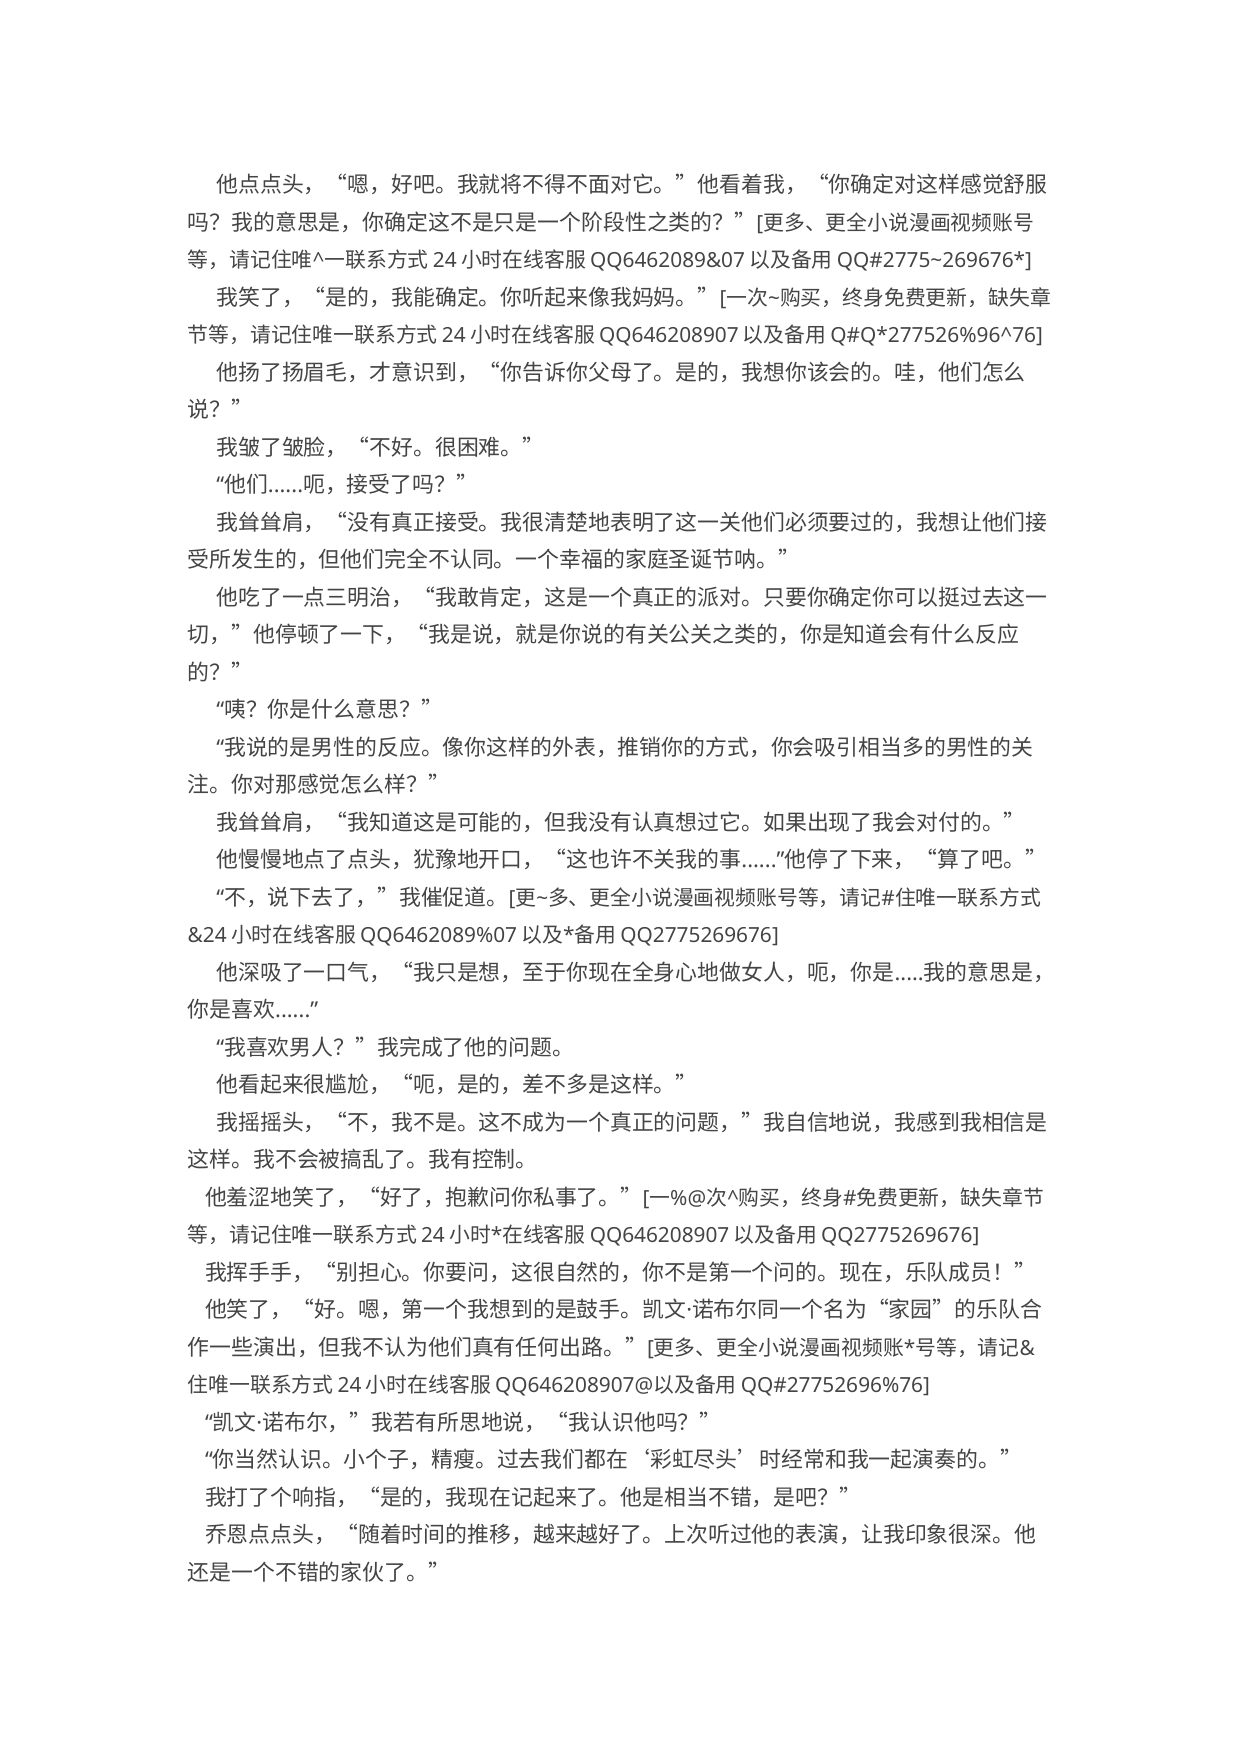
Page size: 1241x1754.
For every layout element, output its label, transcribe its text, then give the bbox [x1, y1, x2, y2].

text 他深吸了一口气，“我只是想，至于你现在全身心地做女人，呃，你是.....我的意思是，你是喜欢......” [187, 952, 1053, 1027]
text 他吃了一点三明治，“我敢肯定，这是一个真正的派对。只要你确定你可以挺过去这一切，”他停顿了一下，“我是说，就是你说的有关公关之类的，你是知道会有什么反应的？” [187, 577, 1053, 689]
text 乔恩点点头，“随着时间的推移，越来越好了。上次听过他的表演，让我印象很深。他还是一个不错的家伙了。” [187, 1514, 1053, 1589]
text “咦？你是什么意思？” [187, 689, 1053, 727]
text 他看起来很尴尬，“呃，是的，差不多是这样。” [187, 1064, 1053, 1102]
text “他们......呃，接受了吗？” [187, 464, 1053, 502]
text 我打了个响指，“是的，我现在记起来了。他是相当不错，是吧？” [187, 1477, 1053, 1514]
text 他点点头，“嗯，好吧。我就将不得不面对它。”他看着我，“你确定对这样感觉舒服吗？我的意思是，你确定这不是只是一个阶段性之类的？”[更多、更全小说漫画视频账号等，请记住唯^一联系方式24小时在线客服QQ6462089&07以及备用QQ#2775~269676*] [187, 164, 1053, 277]
text 他慢慢地点了点头，犹豫地开口，“这也许不关我的事......”他停了下来，“算了吧。” [187, 839, 1053, 877]
text “我喜欢男人？”我完成了他的问题。 [187, 1027, 1053, 1064]
text 我摇摇头，“不，我不是。这不成为一个真正的问题，”我自信地说，我感到我相信是这样。我不会被搞乱了。我有控制。 [187, 1102, 1053, 1177]
text “不，说下去了，”我催促道。[更~多、更全小说漫画视频账号等，请记#住唯一联系方式&24小时在线客服QQ6462089%07以及*备用QQ2775269676] [187, 877, 1053, 952]
text 他扬了扬眉毛，才意识到，“你告诉你父母了。是的，我想你该会的。哇，他们怎么说？” [187, 352, 1053, 427]
text 我耸耸肩，“没有真正接受。我很清楚地表明了这一关他们必须要过的，我想让他们接受所发生的，但他们完全不认同。一个幸福的家庭圣诞节呐。” [187, 502, 1053, 577]
text “凯文·诺布尔，”我若有所思地说，“我认识他吗？” [187, 1402, 1053, 1439]
text “我说的是男性的反应。像你这样的外表，推销你的方式，你会吸引相当多的男性的关注。你对那感觉怎么样？” [187, 727, 1053, 802]
text 他笑了，“好。嗯，第一个我想到的是鼓手。凯文·诺布尔同一个名为“家园”的乐队合作一些演出，但我不认为他们真有任何出路。”[更多、更全小说漫画视频账*号等，请记&住唯一联系方式24小时在线客服QQ646208907@以及备用QQ#27752696%76] [187, 1289, 1053, 1402]
text 我笑了，“是的，我能确定。你听起来像我妈妈。”[一次~购买，终身免费更新，缺失章节等，请记住唯一联系方式24小时在线客服QQ646208907以及备用Q#Q*277526%96^76] [187, 277, 1053, 352]
text 我皱了皱脸，“不好。很困难。” [187, 427, 1053, 464]
text “你当然认识。小个子，精瘦。过去我们都在‘彩虹尽头’时经常和我一起演奏的。” [187, 1439, 1053, 1477]
text 我耸耸肩，“我知道这是可能的，但我没有认真想过它。如果出现了我会对付的。” [187, 802, 1053, 839]
text 我挥手手，“别担心。你要问，这很自然的，你不是第一个问的。现在，乐队成员！” [187, 1252, 1053, 1289]
text 他羞涩地笑了，“好了，抱歉问你私事了。”[一%@次^购买，终身#免费更新，缺失章节等，请记住唯一联系方式24小时*在线客服QQ646208907以及备用QQ2775269676] [187, 1177, 1053, 1252]
